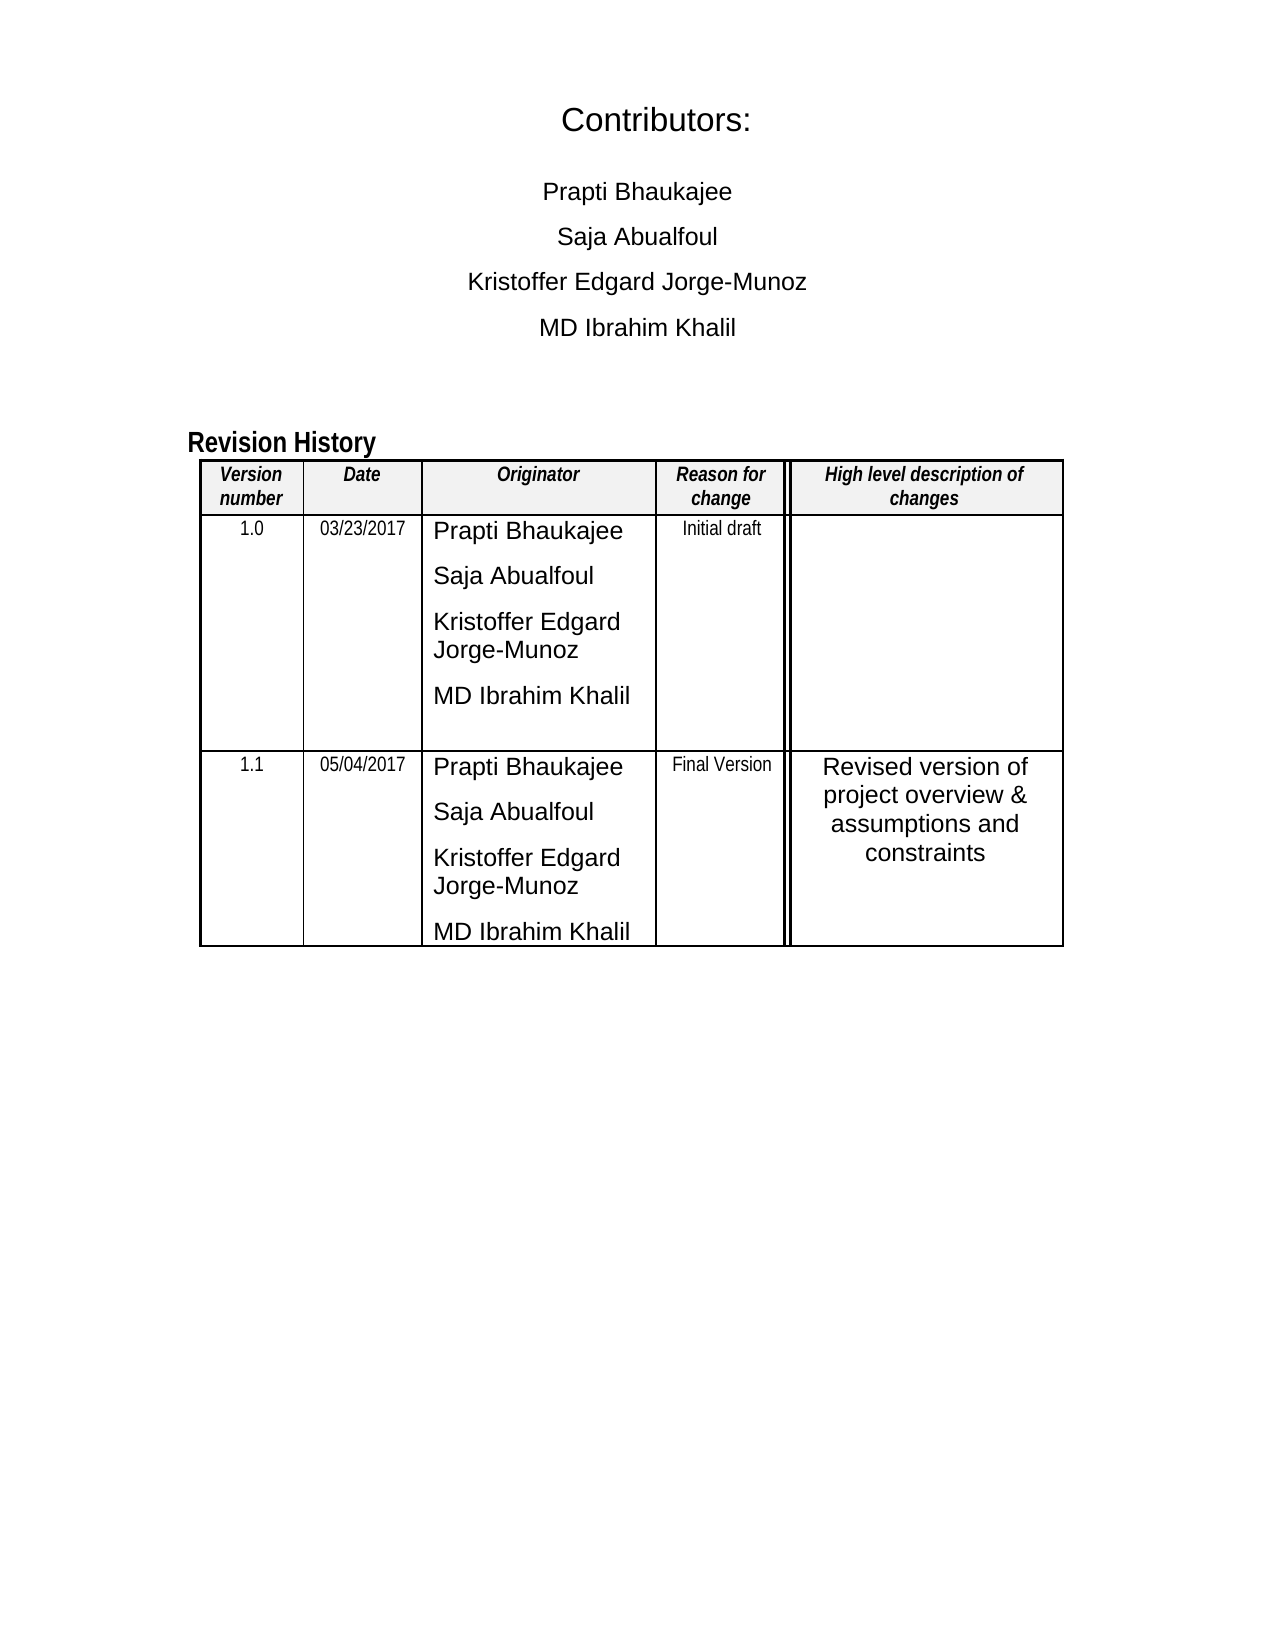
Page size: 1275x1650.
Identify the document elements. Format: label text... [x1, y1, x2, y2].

table_header Date [304, 462, 421, 514]
subtitle Contributors: [225, 101, 1087, 139]
table_cell Prapti Bhaukajee Saja Abualfoul Kristoffer Edgard Jorge-Munoz MD Ibrahim Khalil [423, 752, 655, 945]
table_cell Revised version of project overview & assumptions and constraints [792, 752, 1062, 945]
text Saja Abualfoul [187, 222, 1087, 251]
table_header Reason for change [657, 462, 783, 514]
table_cell Prapti Bhaukajee Saja Abualfoul Kristoffer Edgard Jorge-Munoz MD Ibrahim Khalil [423, 516, 655, 750]
table_cell 03/23/2017 [304, 516, 421, 750]
table_cell 05/04/2017 [304, 752, 421, 945]
table_cell 1.0 [202, 516, 303, 750]
text Kristoffer Edgard Jorge-Munoz [187, 267, 1087, 296]
table_header Originator [423, 462, 655, 514]
table_cell [792, 516, 1062, 750]
table_cell Initial draft [657, 516, 783, 750]
table_header High level description of changes [792, 462, 1062, 514]
table_cell 1.1 [202, 752, 303, 945]
text Revision History [187, 425, 1087, 458]
text MD Ibrahim Khalil [187, 313, 1087, 341]
text Prapti Bhaukajee [187, 176, 1087, 205]
table_header Version number [202, 462, 303, 514]
table_cell Final Version [657, 752, 783, 945]
